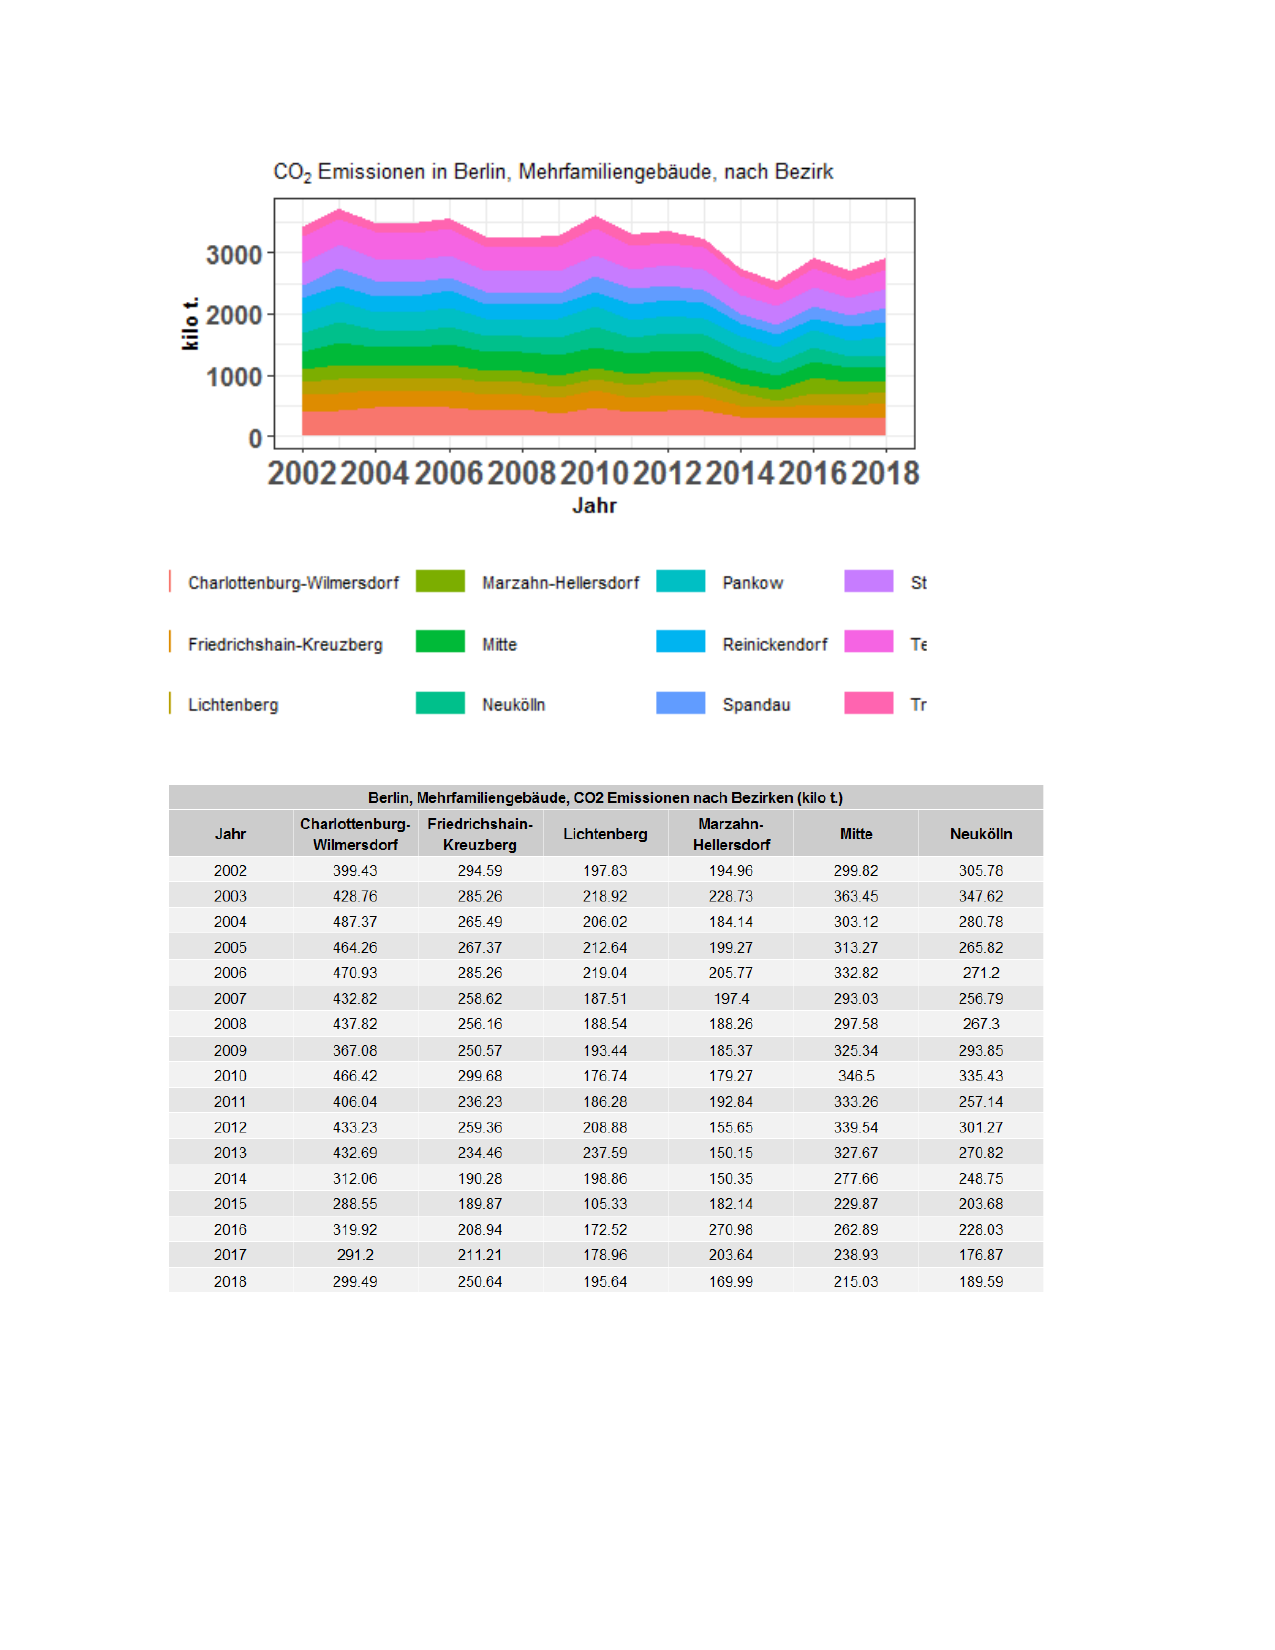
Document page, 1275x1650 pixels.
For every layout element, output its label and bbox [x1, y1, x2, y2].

picture [168, 150, 927, 757]
picture [168, 775, 1044, 1301]
